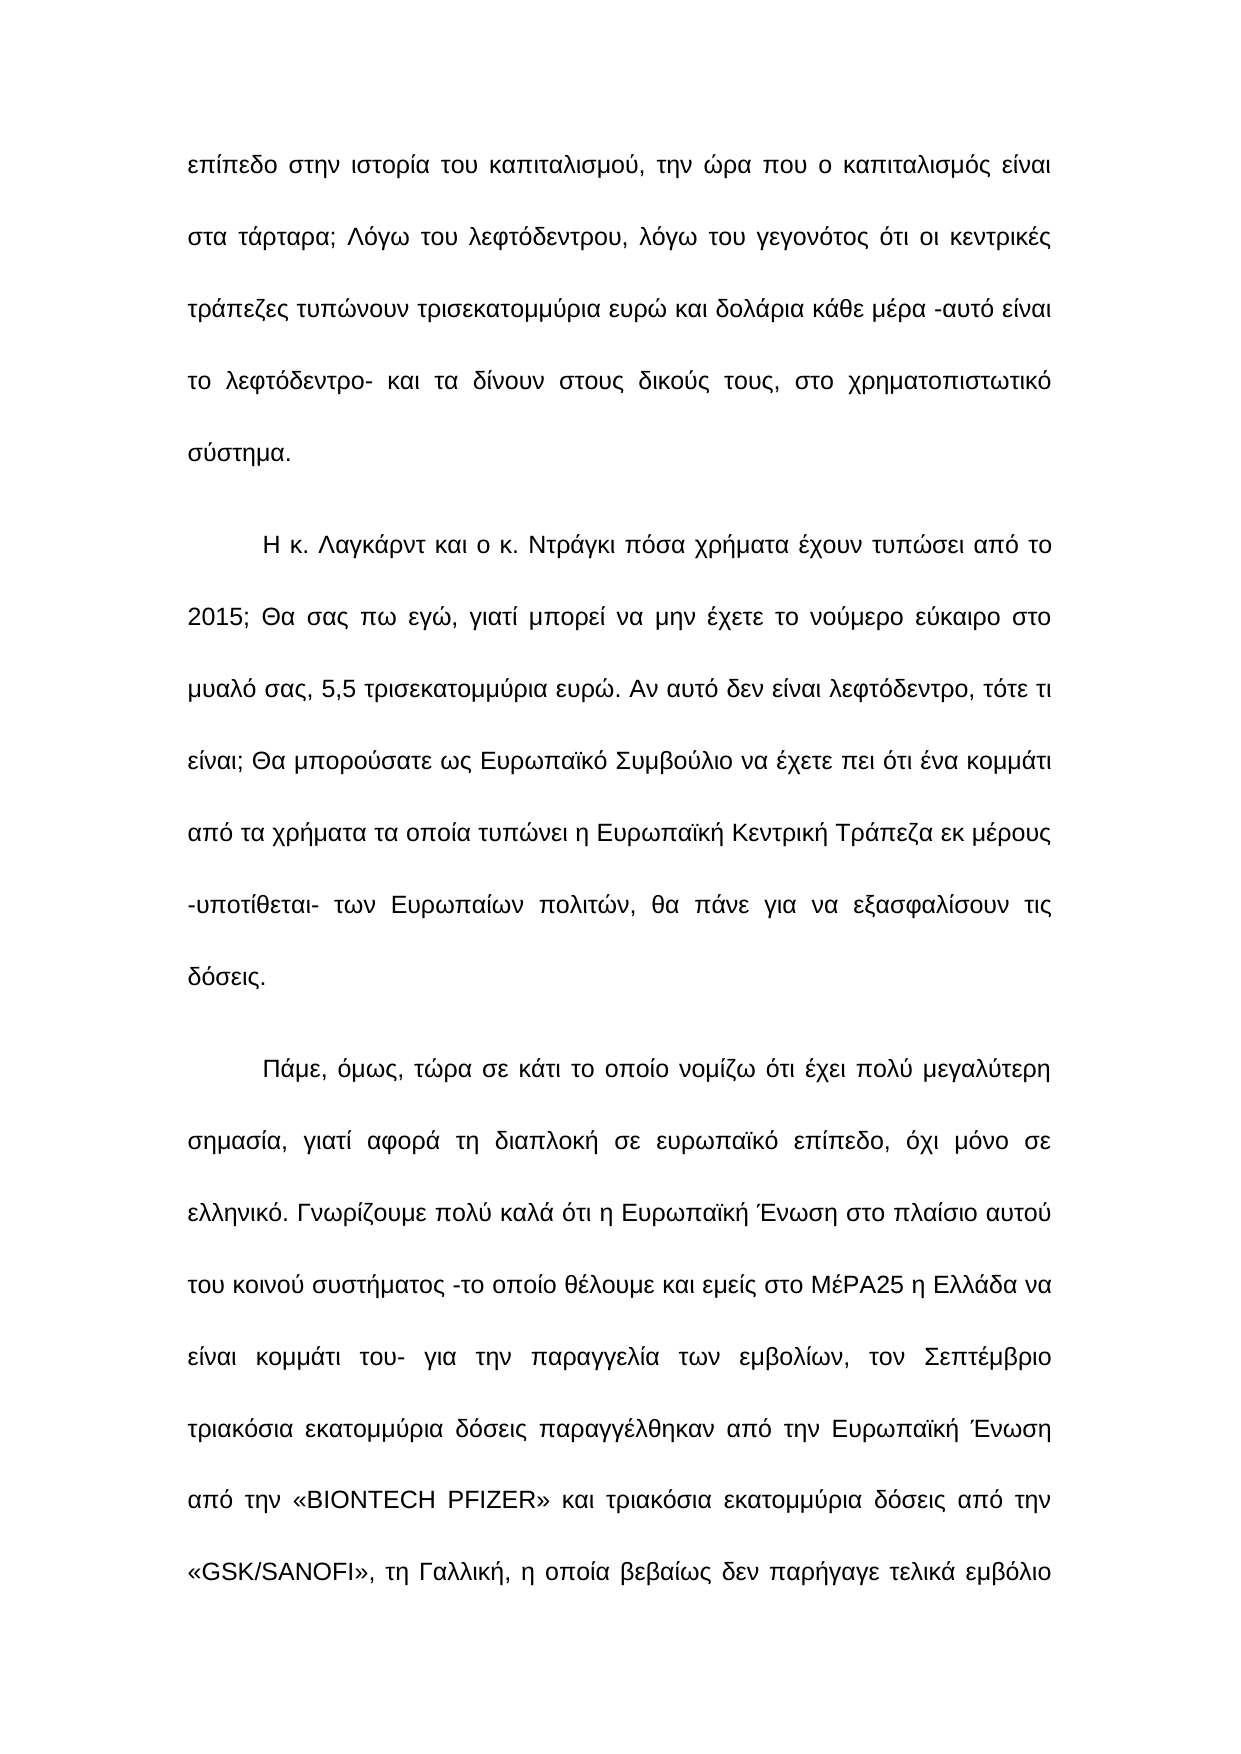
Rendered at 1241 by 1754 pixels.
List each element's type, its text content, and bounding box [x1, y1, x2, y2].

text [187, 150, 1053, 466]
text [187, 1054, 1053, 1586]
text Η κ. Λαγκάρντ και ο κ. Ντράγκι πόσα χρήματα έχουν τυπώσει από το 2015; Θα σας πω εγώ, γιατί μπορεί να μην έχετε το νούμερο εύκαιρο στο μυαλό σας, 5,5 τρισεκατομμύρια ευρώ. Αν αυτό δεν είναι λεφτόδεντρο, τότε τι είναι; Θα μπορούσατε ως Ευρωπαϊκό Συμβούλιο να έχετε πει ότι ένα κομμάτι από τα χρήματα τα οποία τυπώνει η Ευρωπαϊκή Κεντρική Τράπεζα εκ μέρους -υποτίθεται- των Ευρωπαίων πολιτών, θα πάνε για να εξασφαλίσουν τις δόσεις. [187, 530, 1053, 990]
